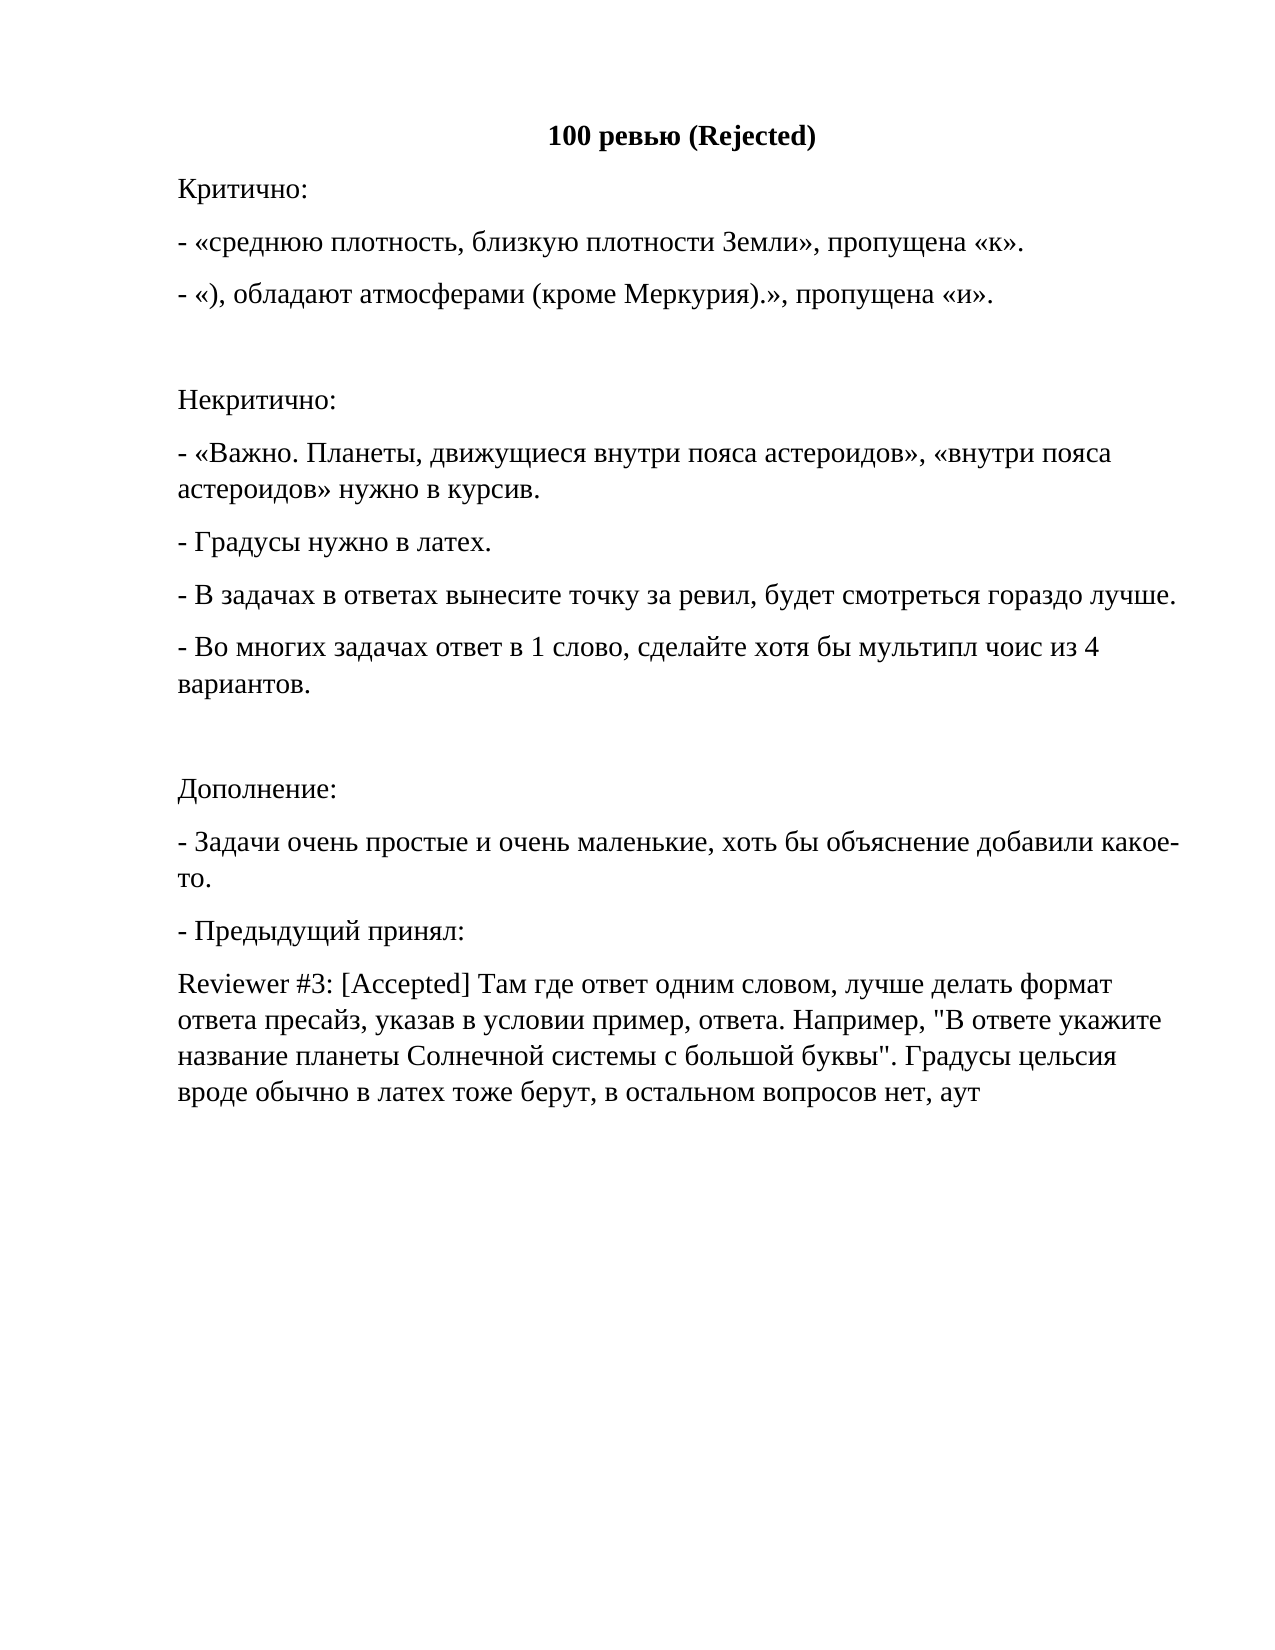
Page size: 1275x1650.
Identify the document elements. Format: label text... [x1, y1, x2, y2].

text Reviewer #3: [Accepted] Там где ответ одним словом, лучше делать формат ответа пресайз, указав в условии пример, ответа. Например, "В ответе укажите название планеты Солнечной системы с большой буквы". Градусы цельсия вроде обычно в латех тоже берут, в остальном вопросов нет, аут [177, 966, 1186, 1108]
text Некритично: [177, 382, 1186, 416]
text - Предыдущий принял: [177, 913, 1186, 947]
text - Во многих задачах ответ в 1 слово, сделайте хотя бы мультипл чоис из 4 вариантов. [177, 629, 1186, 699]
text - «Важно. Планеты, движущиеся внутри пояса астероидов», «внутри пояса астероидов» нужно в курсив. [177, 435, 1186, 505]
text - В задачах в ответах вынесите точку за ревил, будет смотреться гораздо лучше. [177, 577, 1186, 610]
text Критично: [177, 171, 1186, 204]
text - «), обладают атмосферами (кроме Меркурия).», пропущена «и». [177, 277, 1186, 310]
text - Задачи очень простые и очень маленькие, хоть бы объяснение добавили какое-то. [177, 824, 1186, 894]
text 100 ревью (Rejected) [177, 118, 1186, 152]
text - «среднюю плотность, близкую плотности Земли», пропущена «к». [177, 224, 1186, 257]
text - Градусы нужно в латех. [177, 524, 1186, 557]
text Дополнение: [177, 771, 1186, 805]
